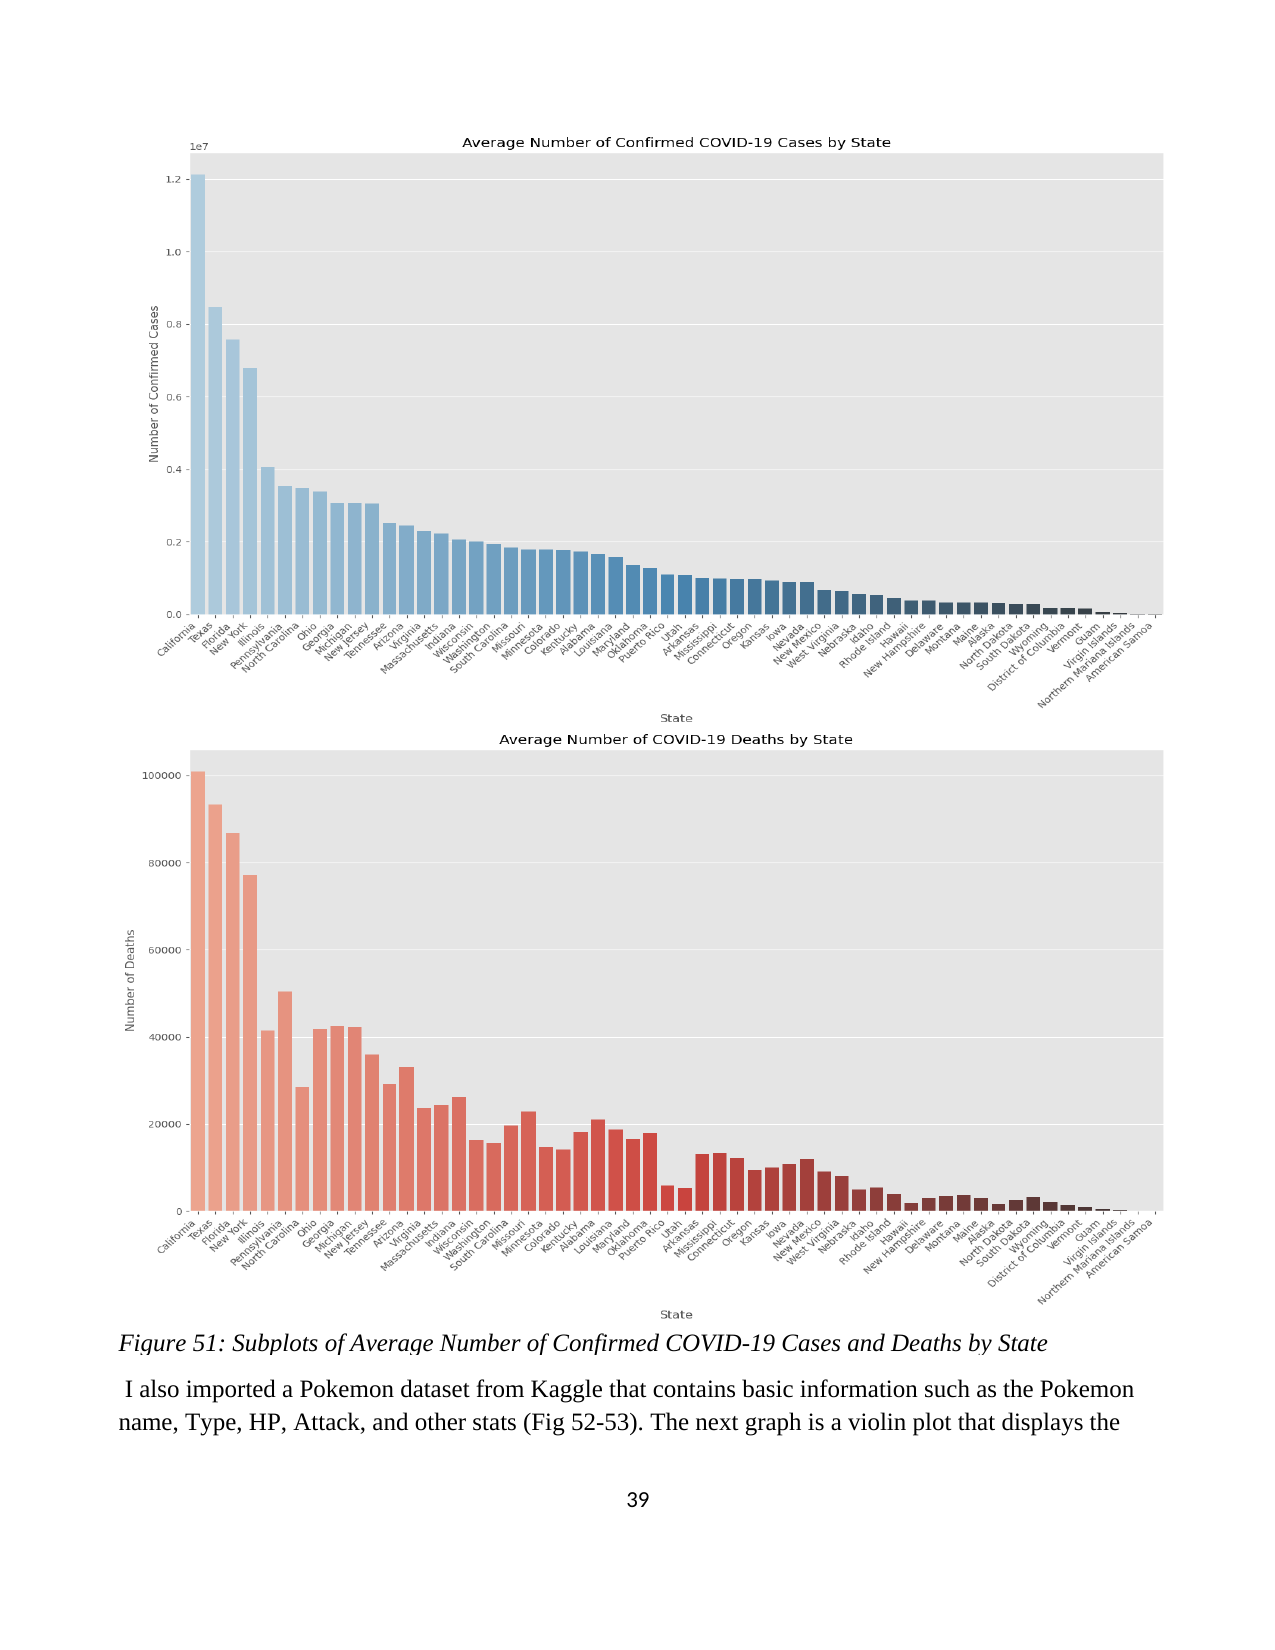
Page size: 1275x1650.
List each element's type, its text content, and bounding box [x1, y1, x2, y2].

picture [118, 130, 1170, 1327]
